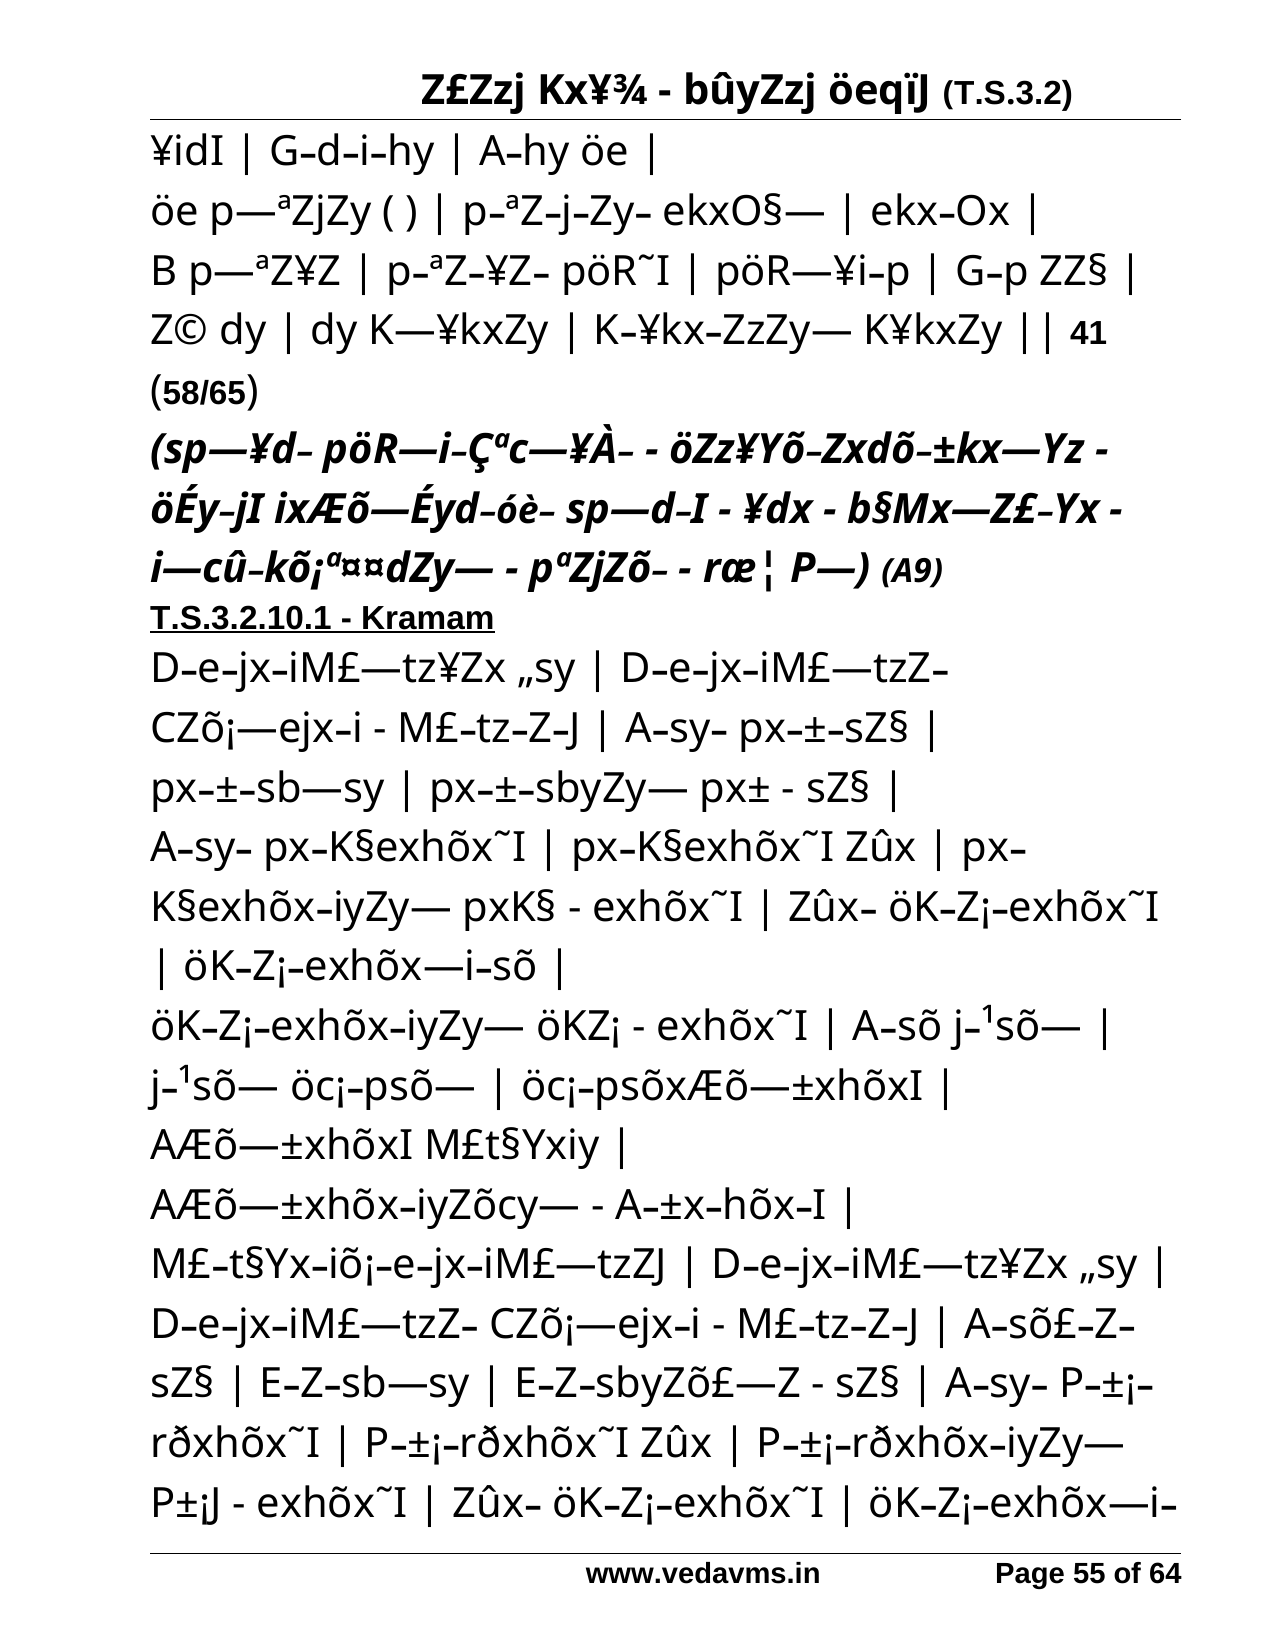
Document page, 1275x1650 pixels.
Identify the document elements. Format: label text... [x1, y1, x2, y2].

text öe p—ªZjZy ( ) | p–ªZ–j–Zy– ekxO§— | ekx–Ox | [150, 240, 1181, 297]
text Z© dy | dy K—¥kxZy | K–¥kx–ZzZy— K¥kxZy || 41 (58/65) [150, 359, 1181, 476]
text j–¹sõ— öc¡–psõ— | öc¡–psõxÆõ—±xhõxI | [150, 1115, 1181, 1172]
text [150, 121, 1181, 238]
text öK–Z¡–exhõx–iyZy— öKZ¡ - exhõx˜I | A–sõ j–¹sõ— | [150, 1055, 1181, 1112]
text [150, 1353, 1181, 1529]
text B p—ªZ¥Z | p–ªZ–¥Z– pöR˜I | pöR—¥i–p | G–p ZZ§ | [150, 300, 1181, 357]
text T.S.3.2.10.1 - Kramam [150, 657, 1150, 696]
text A–sy– px–K§exhõx˜I | px–K§exhõx˜I Zûx | px–K§exhõx–iyZy— pxK§ - exhõx˜I | Zûx– öK–Z¡–exhõx˜I | öK–Z¡–exhõx—i–sõ | [150, 877, 1181, 1052]
text CZõ¡—ejx–i - M£–tz–Z–J | A–sy– px–±–sZ§ | [150, 757, 1181, 814]
text M£–t§Yx–iõ¡–e–jx–iM£—tzZJ | D–e–jx–iM£—tz¥Zx „sy | [150, 1294, 1181, 1350]
text i—cû–kõ¡ª¤¤dZy— - pªZjZõ– - ræ¦ P—) (A9) [150, 598, 1181, 655]
text öÉy–jI ixÆõ—Éyd–óè– sp—d–I - ¥dx - b§Mx—Z£–Yx - [150, 538, 1181, 595]
text px–±–sb—sy | px–±–sbyZy— px± - sZ§ | [150, 817, 1181, 874]
text AÆõ—±xhõxI M£t§Yxiy | [150, 1174, 1181, 1231]
text D–e–jx–iM£—tz¥Zx „sy | D–e–jx–iM£—tzZ– [150, 698, 1181, 754]
text (sp—¥d– pöR—i–Çªc—¥À– - öZz¥Yõ–Zxdõ–±kx—Yz - [150, 479, 1181, 536]
text AÆõ—±xhõx–iyZõcy— - A–±x–hõx–I | [150, 1234, 1181, 1291]
